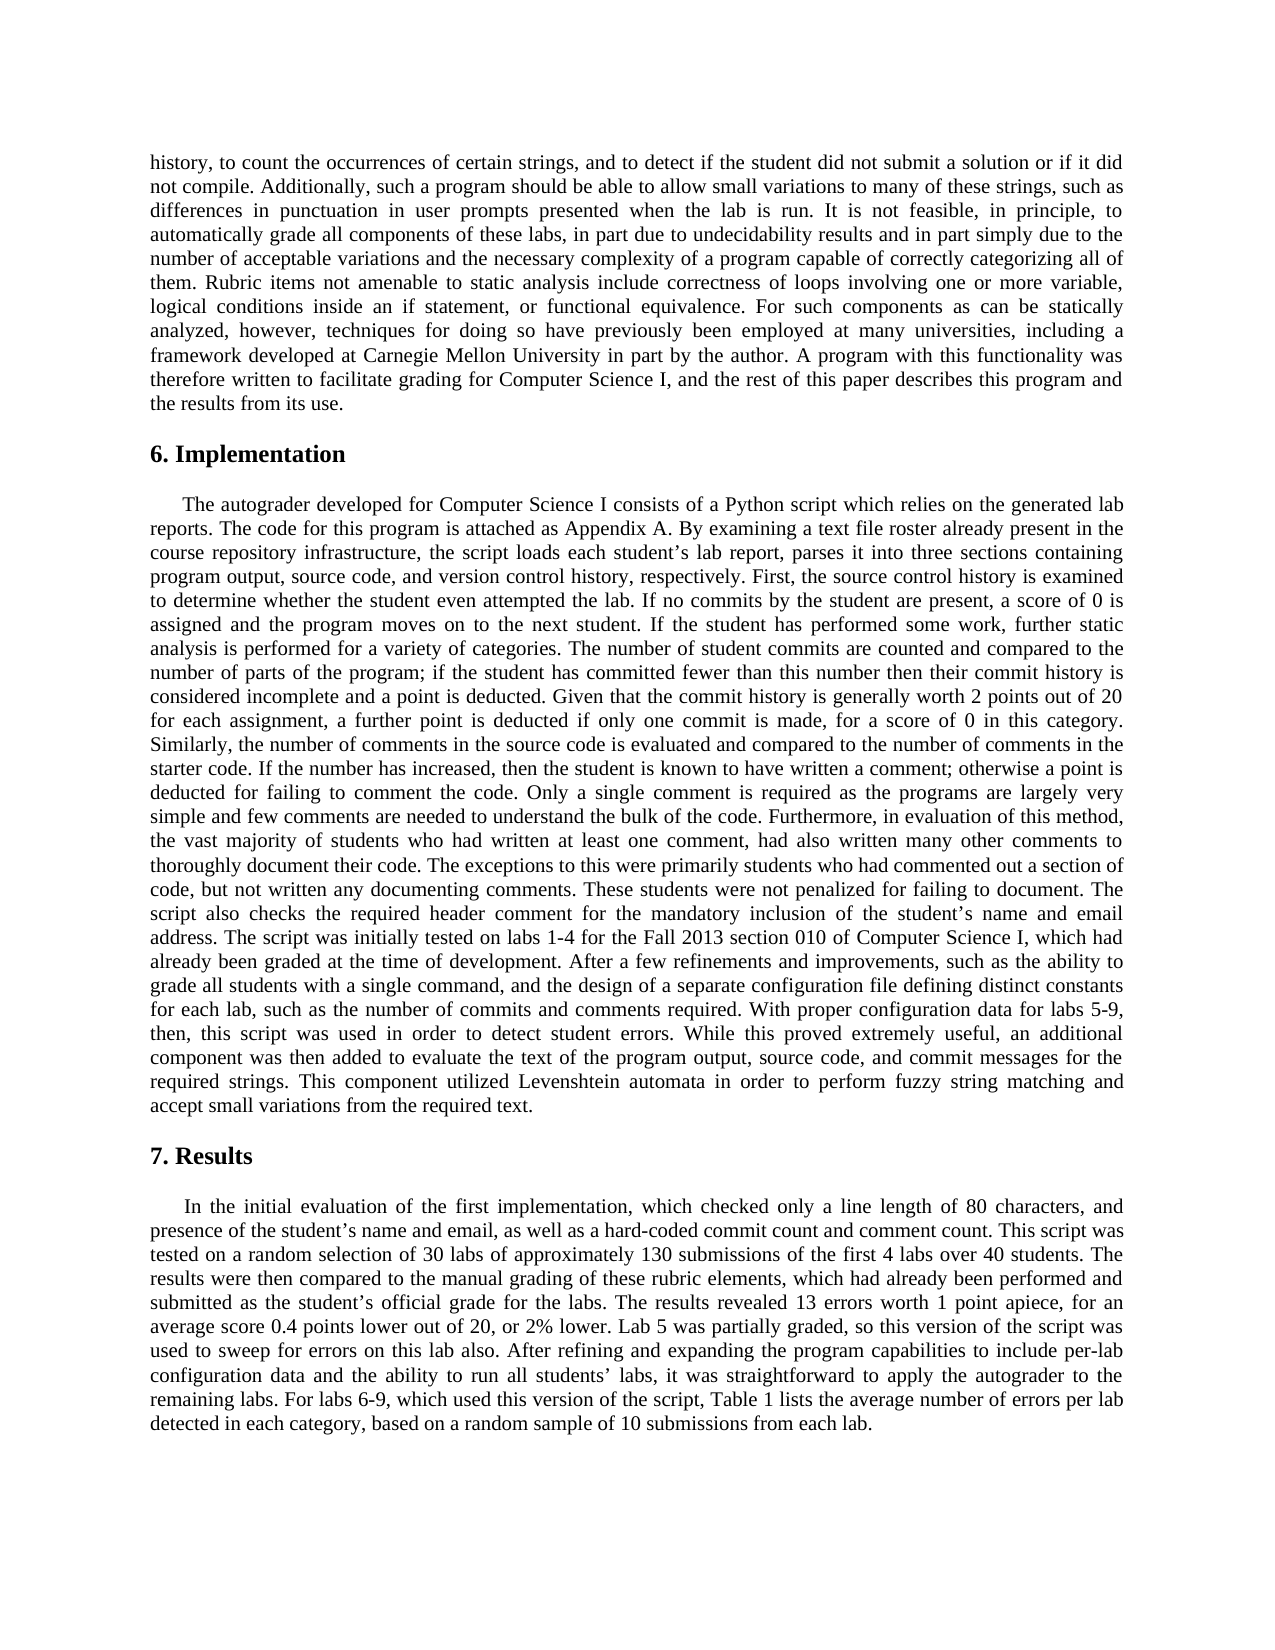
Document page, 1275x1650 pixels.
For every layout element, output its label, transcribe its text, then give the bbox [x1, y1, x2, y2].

text In the initial evaluation of the first implementation, which checked only a line length of 80 characters, and presence of the student’s name and email, as well as a hard-coded commit count and comment count. This script was tested on a random selection of 30 labs of approximately 130 submissions of the first 4 labs over 40 students. The results were then compared to the manual grading of these rubric elements, which had already been performed and submitted as the student’s official grade for the labs. The results revealed 13 errors worth 1 point apiece, for an average score 0.4 points lower out of 20, or 2% lower. Lab 5 was partially graded, so this version of the script was used to sweep for errors on this lab also. After refining and expanding the program capabilities to include per-lab configuration data and the ability to run all students’ labs, it was straightforward to apply the autograder to the remaining labs. For labs 6-9, which used this version of the script, Table 1 lists the average number of errors per lab detected in each category, based on a random sample of 10 submissions from each lab. [150, 1194, 1125, 1435]
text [150, 150, 1125, 415]
subtitle 7. Results [150, 1141, 1125, 1170]
subtitle 6. Implementation [150, 439, 1125, 467]
text The autograder developed for Computer Science I consists of a Python script which relies on the generated lab reports. The code for this program is attached as Appendix A. By examining a text file roster already present in the course repository infrastructure, the script loads each student’s lab report, parses it into three sections containing program output, source code, and version control history, respectively. First, the source control history is examined to determine whether the student even attempted the lab. If no commits by the student are present, a score of 0 is assigned and the program moves on to the next student. If the student has performed some work, further static analysis is performed for a variety of categories. The number of student commits are counted and compared to the number of parts of the program; if the student has committed fewer than this number then their commit history is considered incomplete and a point is deducted. Given that the commit history is generally worth 2 points out of 20 for each assignment, a further point is deducted if only one commit is made, for a score of 0 in this category. Similarly, the number of comments in the source code is evaluated and compared to the number of comments in the starter code. If the number has increased, then the student is known to have written a comment; otherwise a point is deducted for failing to comment the code. Only a single comment is required as the programs are largely very simple and few comments are needed to understand the bulk of the code. Furthermore, in evaluation of this method, the vast majority of students who had written at least one comment, had also written many other comments to thoroughly document their code. The exceptions to this were primarily students who had commented out a section of code, but not written any documenting comments. These students were not penalized for failing to document. The script also checks the required header comment for the mandatory inclusion of the student’s name and email address. The script was initially tested on labs 1-4 for the Fall 2013 section 010 of Computer Science I, which had already been graded at the time of development. After a few refinements and improvements, such as the ability to grade all students with a single command, and the design of a separate configuration file defining distinct constants for each lab, such as the number of commits and comments required. With proper configuration data for labs 5-9, then, this script was used in order to detect student errors. While this proved extremely useful, an additional component was then added to evaluate the text of the program output, source code, and commit messages for the required strings. This component utilized Levenshtein automata in order to perform fuzzy string matching and accept small variations from the required text. [150, 492, 1125, 1117]
